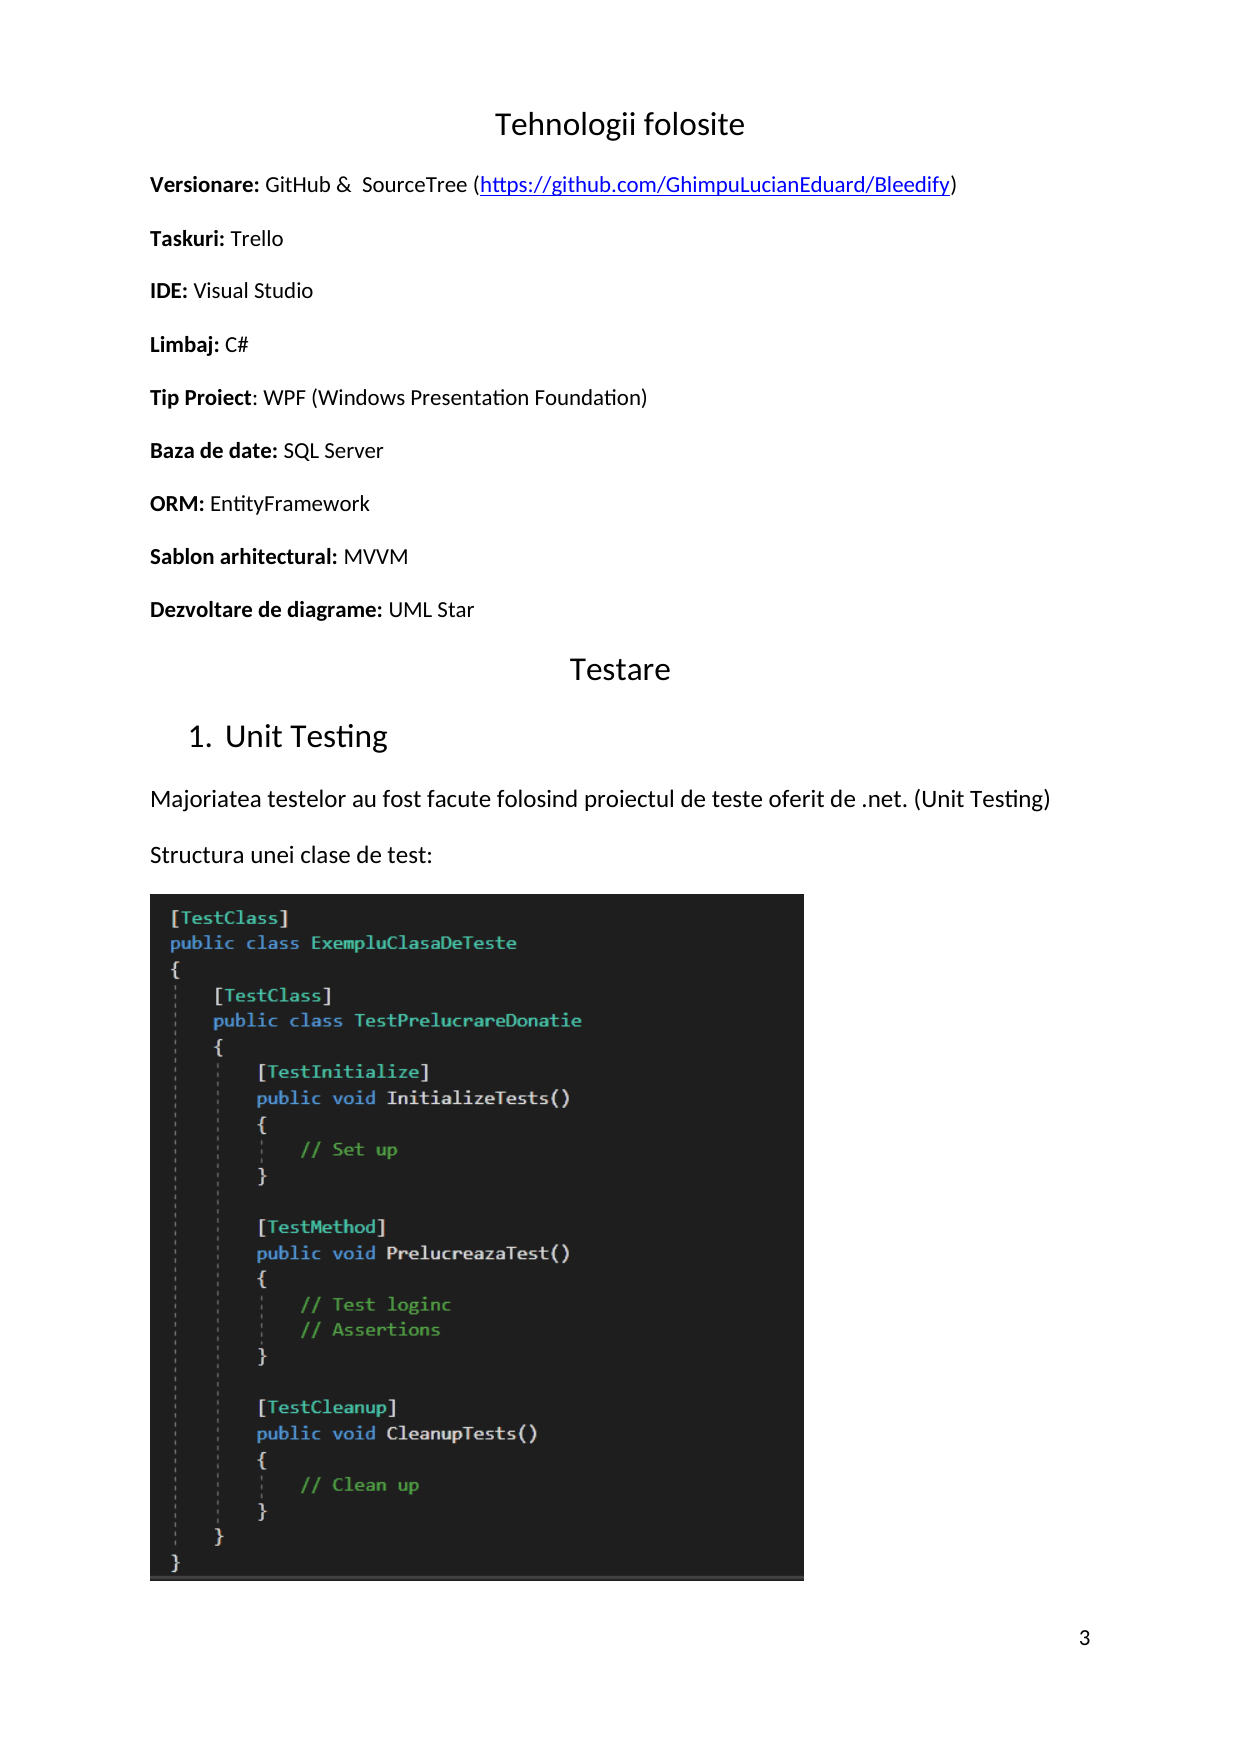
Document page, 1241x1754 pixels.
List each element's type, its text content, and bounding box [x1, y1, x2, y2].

text Sablon arhitectural: MVVM [150, 542, 1090, 570]
text Tip Proiect: WPF (Windows Presentation Foundation) [150, 383, 1090, 411]
text Taskuri: Trello [150, 224, 1090, 252]
text Majoriatea testelor au fost facute folosind proiectul de teste oferit de .net. (Unit Testing) [150, 783, 1090, 813]
text Limbaj: C# [150, 330, 1090, 358]
text Structura unei clase de test: [150, 839, 1090, 869]
list Unit Testing [187, 715, 1090, 756]
text Testare [150, 648, 1090, 688]
text Baza de date: SQL Server [150, 436, 1090, 464]
text IDE: Visual Studio [150, 277, 1090, 305]
text ORM: EntityFramework [150, 489, 1090, 517]
text Tehnologii folosite [150, 103, 1090, 144]
text Dezvoltare de diagrame: UML Star [150, 595, 1090, 623]
picture [150, 894, 804, 1581]
text Versionare: GitHub & SourceTree (https://github.com/GhimpuLucianEduard/Bleedify) [150, 171, 1090, 199]
